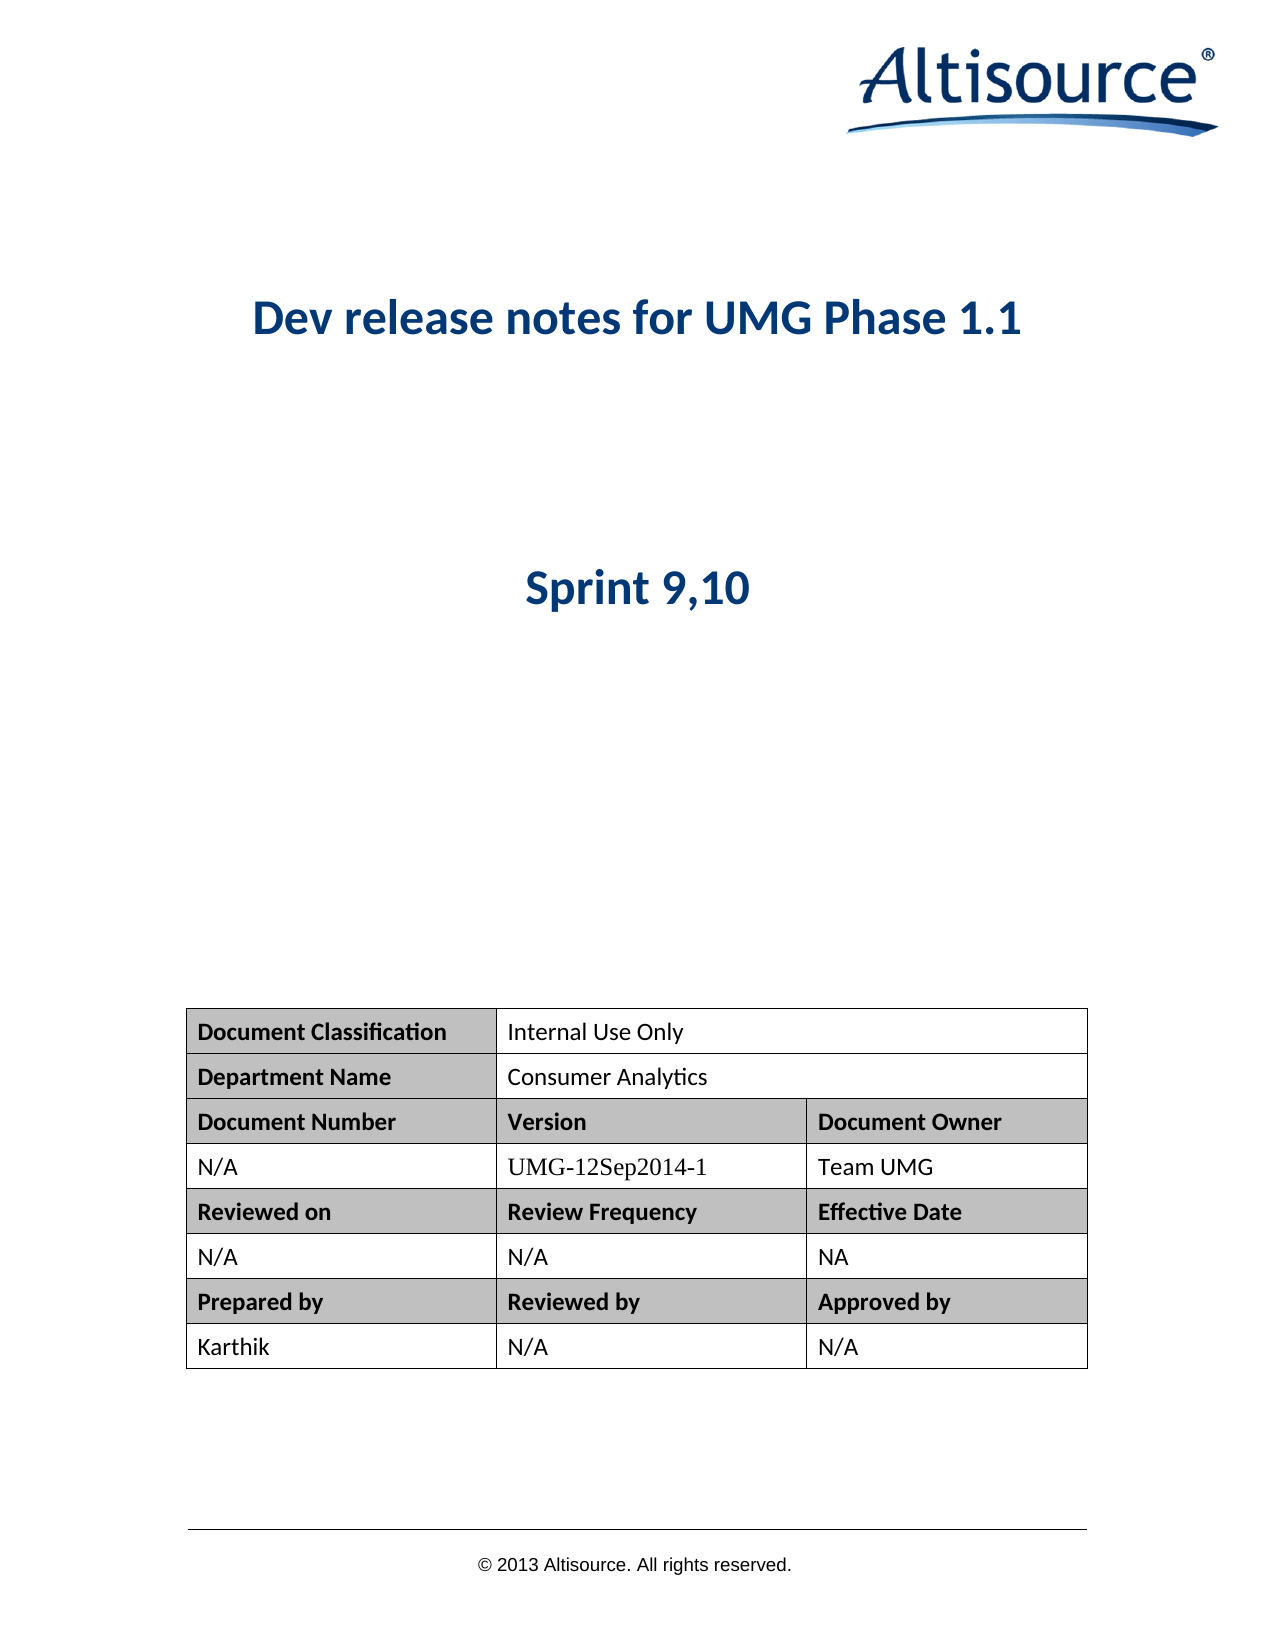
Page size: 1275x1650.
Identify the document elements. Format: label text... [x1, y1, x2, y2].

table_header Internal Use Only [497, 1009, 1087, 1053]
table_cell UMG-12Sep2014-1 [497, 1144, 806, 1188]
table_header Document Classification [187, 1009, 496, 1053]
table_cell Reviewed on [187, 1189, 496, 1233]
table_cell N/A [497, 1324, 806, 1368]
table_cell N/A [187, 1234, 496, 1278]
table_cell Prepared by [187, 1279, 496, 1323]
table_cell Team UMG [807, 1144, 1087, 1188]
table_cell Department Name [187, 1054, 496, 1098]
table_cell Karthik [187, 1324, 496, 1368]
table_cell Effective Date [807, 1189, 1087, 1233]
table_cell N/A [497, 1234, 806, 1278]
table_cell Consumer Analytics [497, 1054, 1087, 1098]
table_cell Document Owner [807, 1099, 1087, 1143]
table_cell Reviewed by [497, 1279, 806, 1323]
picture [846, 38, 1219, 142]
table_cell Document Number [187, 1099, 496, 1143]
table_cell Version [497, 1099, 806, 1143]
table_cell N/A [807, 1324, 1087, 1368]
table_cell NA [807, 1234, 1087, 1278]
text Sprint 9,10 [187, 556, 1087, 617]
text Dev release notes for UMG Phase 1.1 [187, 286, 1087, 347]
table_cell Approved by [807, 1279, 1087, 1323]
table_cell Review Frequency [497, 1189, 806, 1233]
table_cell N/A [187, 1144, 496, 1188]
